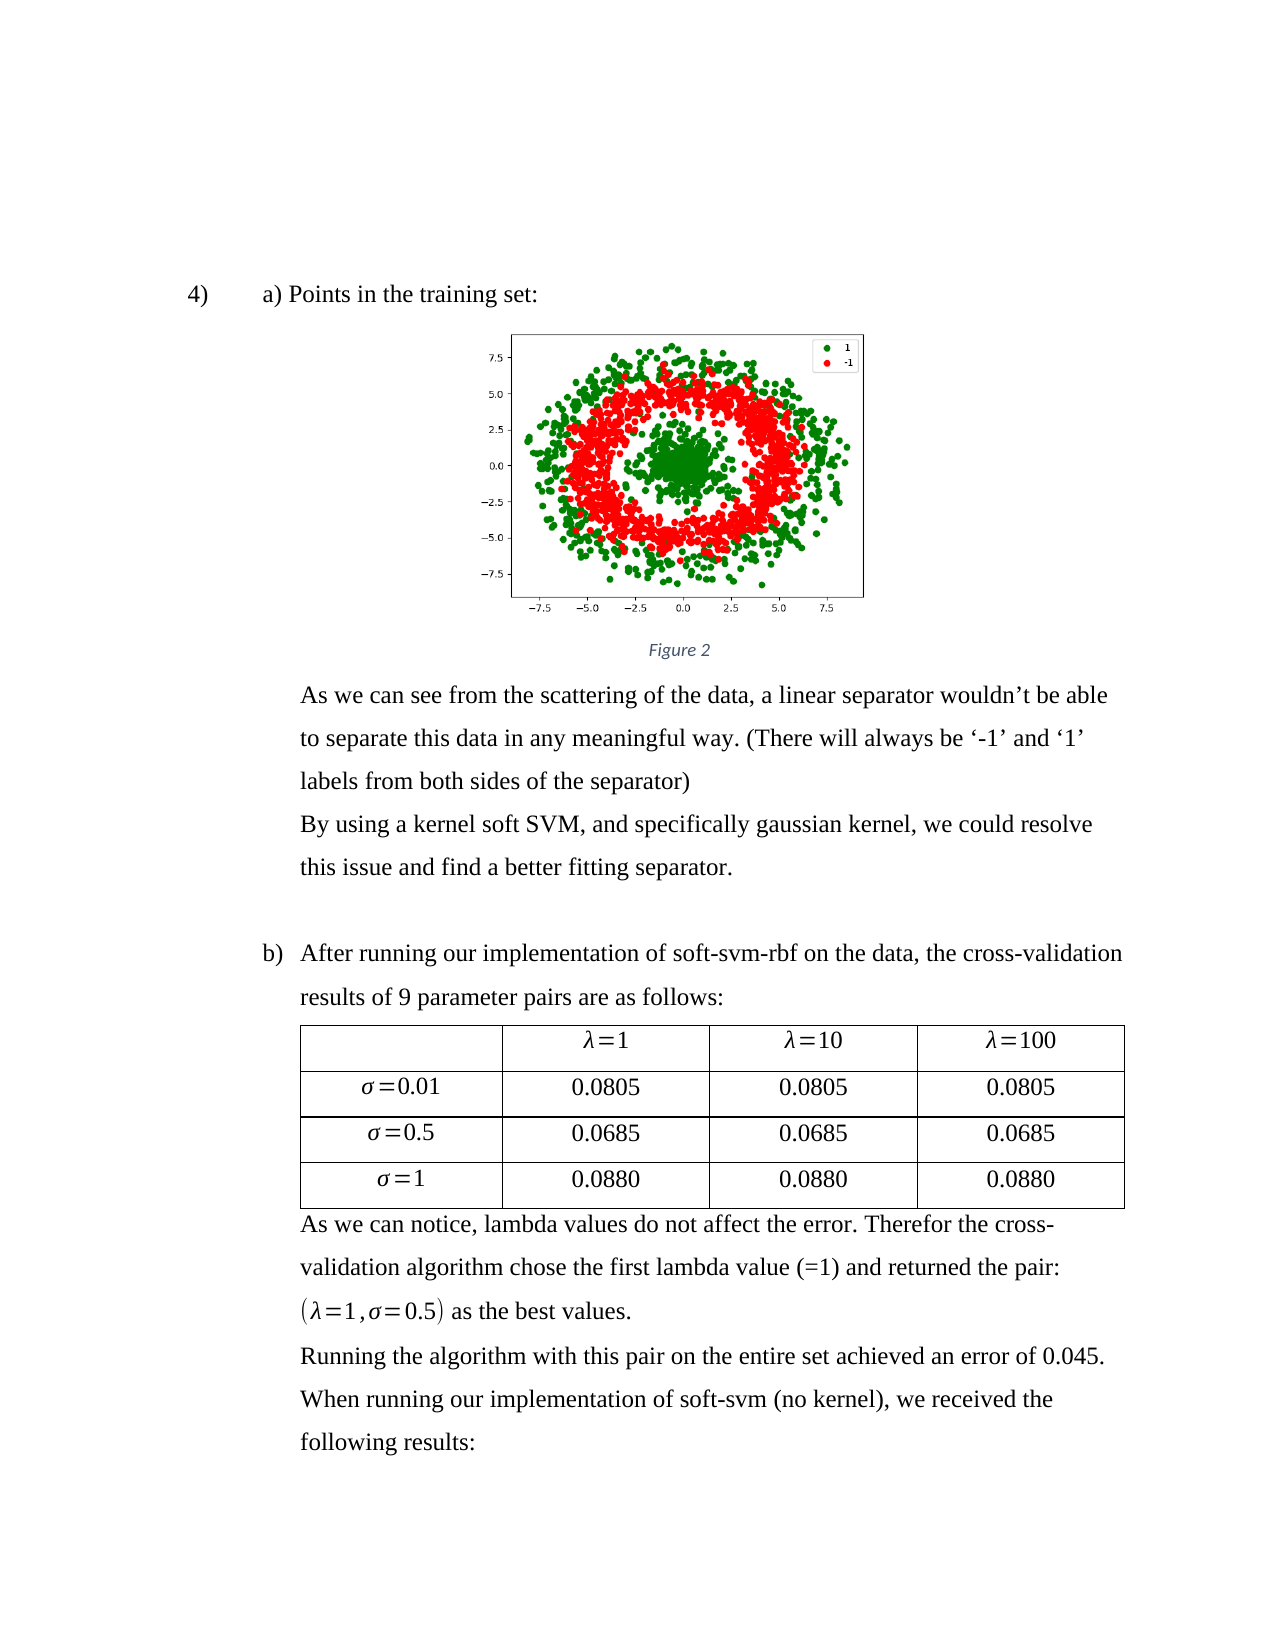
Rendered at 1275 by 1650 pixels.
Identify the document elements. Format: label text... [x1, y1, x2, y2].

table_cell 0.0685 [710, 1118, 917, 1162]
table_cell [301, 1163, 502, 1208]
table_header [918, 1026, 1124, 1071]
table_header [710, 1026, 917, 1071]
list As we can see from the scattering of the data, a linear separator wouldn’t be able to separate this data in any meaningful way. (There will always be ‘-1’ and ‘1’ labels from both sides of the separator) [300, 680, 1125, 795]
list When running our implementation of soft-svm (no kernel), we received the following results: [300, 1384, 1125, 1456]
list As we can notice, lambda values do not affect the error. Therefor the cross-validation algorithm chose the first lambda value (=1) and returned the pair: as the best values. [300, 1209, 1125, 1327]
table_cell 0.0805 [503, 1072, 709, 1116]
picture [471, 322, 879, 622]
table_cell 0.0880 [918, 1163, 1124, 1208]
list Running the algorithm with this pair on the entire set achieved an error of 0.045. [300, 1341, 1125, 1370]
table_header [301, 1026, 502, 1071]
list By using a kernel soft SVM, and specifically gaussian kernel, we could resolve this issue and find a better fitting separator. [300, 809, 1125, 881]
table_cell 0.0805 [918, 1072, 1124, 1116]
list a) Points in the training set: [187, 279, 1125, 308]
table_cell 0.0805 [710, 1072, 917, 1116]
table_header [503, 1026, 709, 1071]
table_cell 0.0880 [503, 1163, 709, 1208]
table_cell [301, 1072, 502, 1116]
table_cell 0.0685 [918, 1118, 1124, 1162]
list After running our implementation of soft-svm-rbf on the data, the cross-validation results of 9 parameter pairs are as follows: [262, 938, 1125, 1010]
table_cell [301, 1118, 502, 1162]
table_cell 0.0685 [503, 1118, 709, 1162]
table_cell 0.0880 [710, 1163, 917, 1208]
